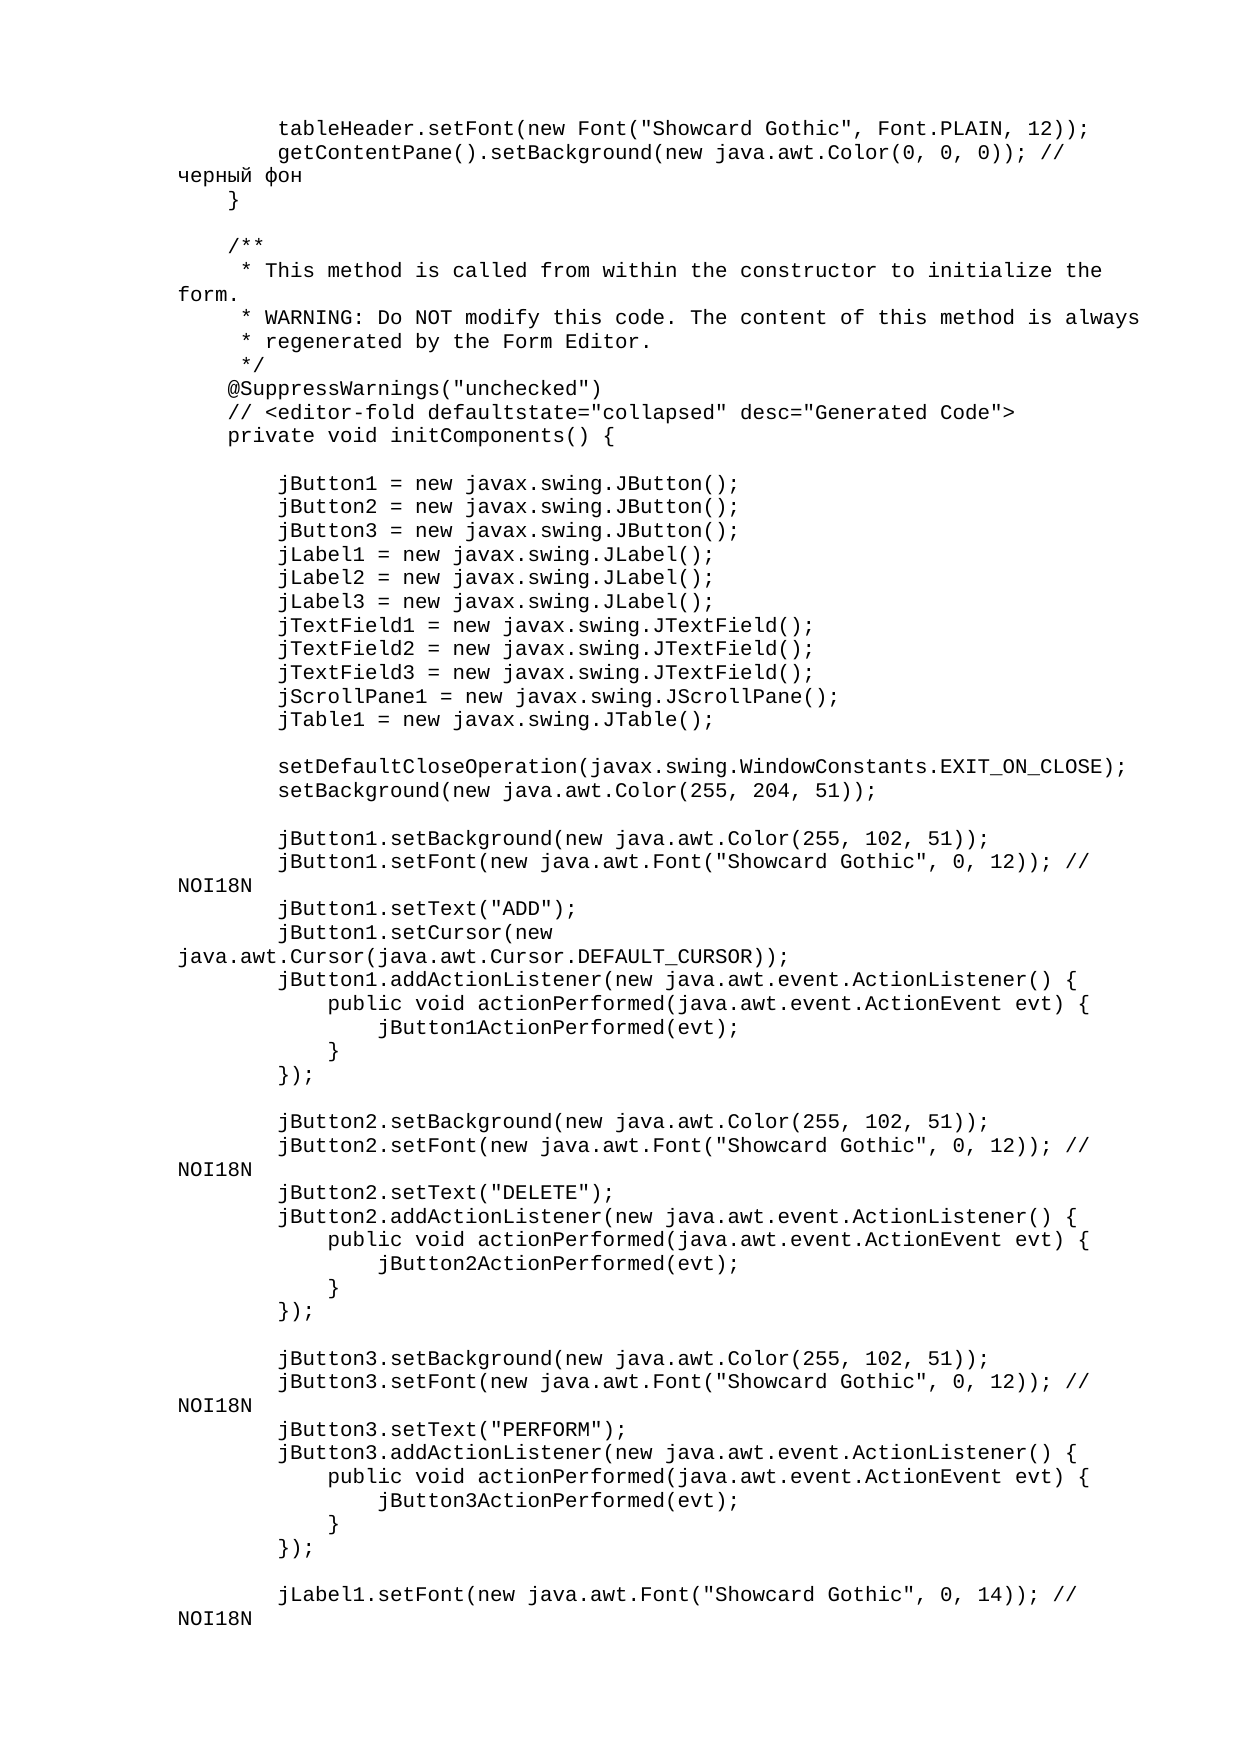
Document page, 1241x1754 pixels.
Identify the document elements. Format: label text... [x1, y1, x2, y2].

text jButton2.setFont(new java.awt.Font("Showcard Gothic", 0, 12)); // NOI18N [177, 1135, 1152, 1182]
text */ [177, 354, 1152, 378]
text public void actionPerformed(java.awt.event.ActionEvent evt) { [177, 993, 1152, 1017]
text jTextField1 = new javax.swing.JTextField(); [177, 615, 1152, 638]
text * regenerated by the Form Editor. [177, 331, 1152, 354]
text }); [177, 1537, 1152, 1561]
text setBackground(new java.awt.Color(255, 204, 51)); [177, 780, 1152, 804]
text /** [177, 236, 1152, 260]
text jButton3.setFont(new java.awt.Font("Showcard Gothic", 0, 12)); // NOI18N [177, 1371, 1152, 1419]
text jButton2 = new javax.swing.JButton(); [177, 496, 1152, 520]
text jLabel3 = new javax.swing.JLabel(); [177, 591, 1152, 615]
text jButton1.addActionListener(new java.awt.event.ActionListener() { [177, 969, 1152, 993]
text } [177, 189, 1152, 213]
text jTextField3 = new javax.swing.JTextField(); [177, 662, 1152, 686]
text private void initComponents() { [177, 426, 1152, 449]
text jTextField2 = new javax.swing.JTextField(); [177, 638, 1152, 662]
text }); [177, 1300, 1152, 1324]
text jTable1 = new javax.swing.JTable(); [177, 709, 1152, 733]
text * WARNING: Do NOT modify this code. The content of this method is always [177, 307, 1152, 331]
text jButton3ActionPerformed(evt); [177, 1489, 1152, 1513]
text jButton3.setText("PERFORM"); [177, 1419, 1152, 1442]
text } [177, 1040, 1152, 1064]
text jButton1ActionPerformed(evt); [177, 1017, 1152, 1040]
text * This method is called from within the constructor to initialize the form. [177, 260, 1152, 307]
text @SuppressWarnings("unchecked") [177, 378, 1152, 402]
text jButton3.setBackground(new java.awt.Color(255, 102, 51)); [177, 1348, 1152, 1371]
text jButton2ActionPerformed(evt); [177, 1253, 1152, 1277]
text }); [177, 1064, 1152, 1088]
text getContentPane().setBackground(new java.awt.Color(0, 0, 0)); // черный фон [177, 142, 1152, 189]
text // <editor-fold defaultstate="collapsed" desc="Generated Code"> [177, 402, 1152, 426]
text jButton1.setCursor(new java.awt.Cursor(java.awt.Cursor.DEFAULT_CURSOR)); [177, 922, 1152, 969]
text jScrollPane1 = new javax.swing.JScrollPane(); [177, 686, 1152, 709]
text jButton1.setText("ADD"); [177, 898, 1152, 922]
text jLabel1.setFont(new java.awt.Font("Showcard Gothic", 0, 14)); // NOI18N [177, 1584, 1152, 1631]
text jButton3.addActionListener(new java.awt.event.ActionListener() { [177, 1442, 1152, 1466]
text jLabel1 = new javax.swing.JLabel(); [177, 544, 1152, 567]
text public void actionPerformed(java.awt.event.ActionEvent evt) { [177, 1229, 1152, 1253]
text } [177, 1513, 1152, 1537]
text public void actionPerformed(java.awt.event.ActionEvent evt) { [177, 1466, 1152, 1489]
text jLabel2 = new javax.swing.JLabel(); [177, 567, 1152, 591]
text jButton1.setFont(new java.awt.Font("Showcard Gothic", 0, 12)); // NOI18N [177, 851, 1152, 898]
text } [177, 1277, 1152, 1300]
text tableHeader.setFont(new Font("Showcard Gothic", Font.PLAIN, 12)); [177, 118, 1152, 142]
text jButton2.setText("DELETE"); [177, 1182, 1152, 1206]
text jButton1.setBackground(new java.awt.Color(255, 102, 51)); [177, 827, 1152, 851]
text jButton1 = new javax.swing.JButton(); [177, 473, 1152, 496]
text setDefaultCloseOperation(javax.swing.WindowConstants.EXIT_ON_CLOSE); [177, 757, 1152, 780]
text jButton3 = new javax.swing.JButton(); [177, 520, 1152, 544]
text jButton2.addActionListener(new java.awt.event.ActionListener() { [177, 1206, 1152, 1229]
text jButton2.setBackground(new java.awt.Color(255, 102, 51)); [177, 1111, 1152, 1135]
